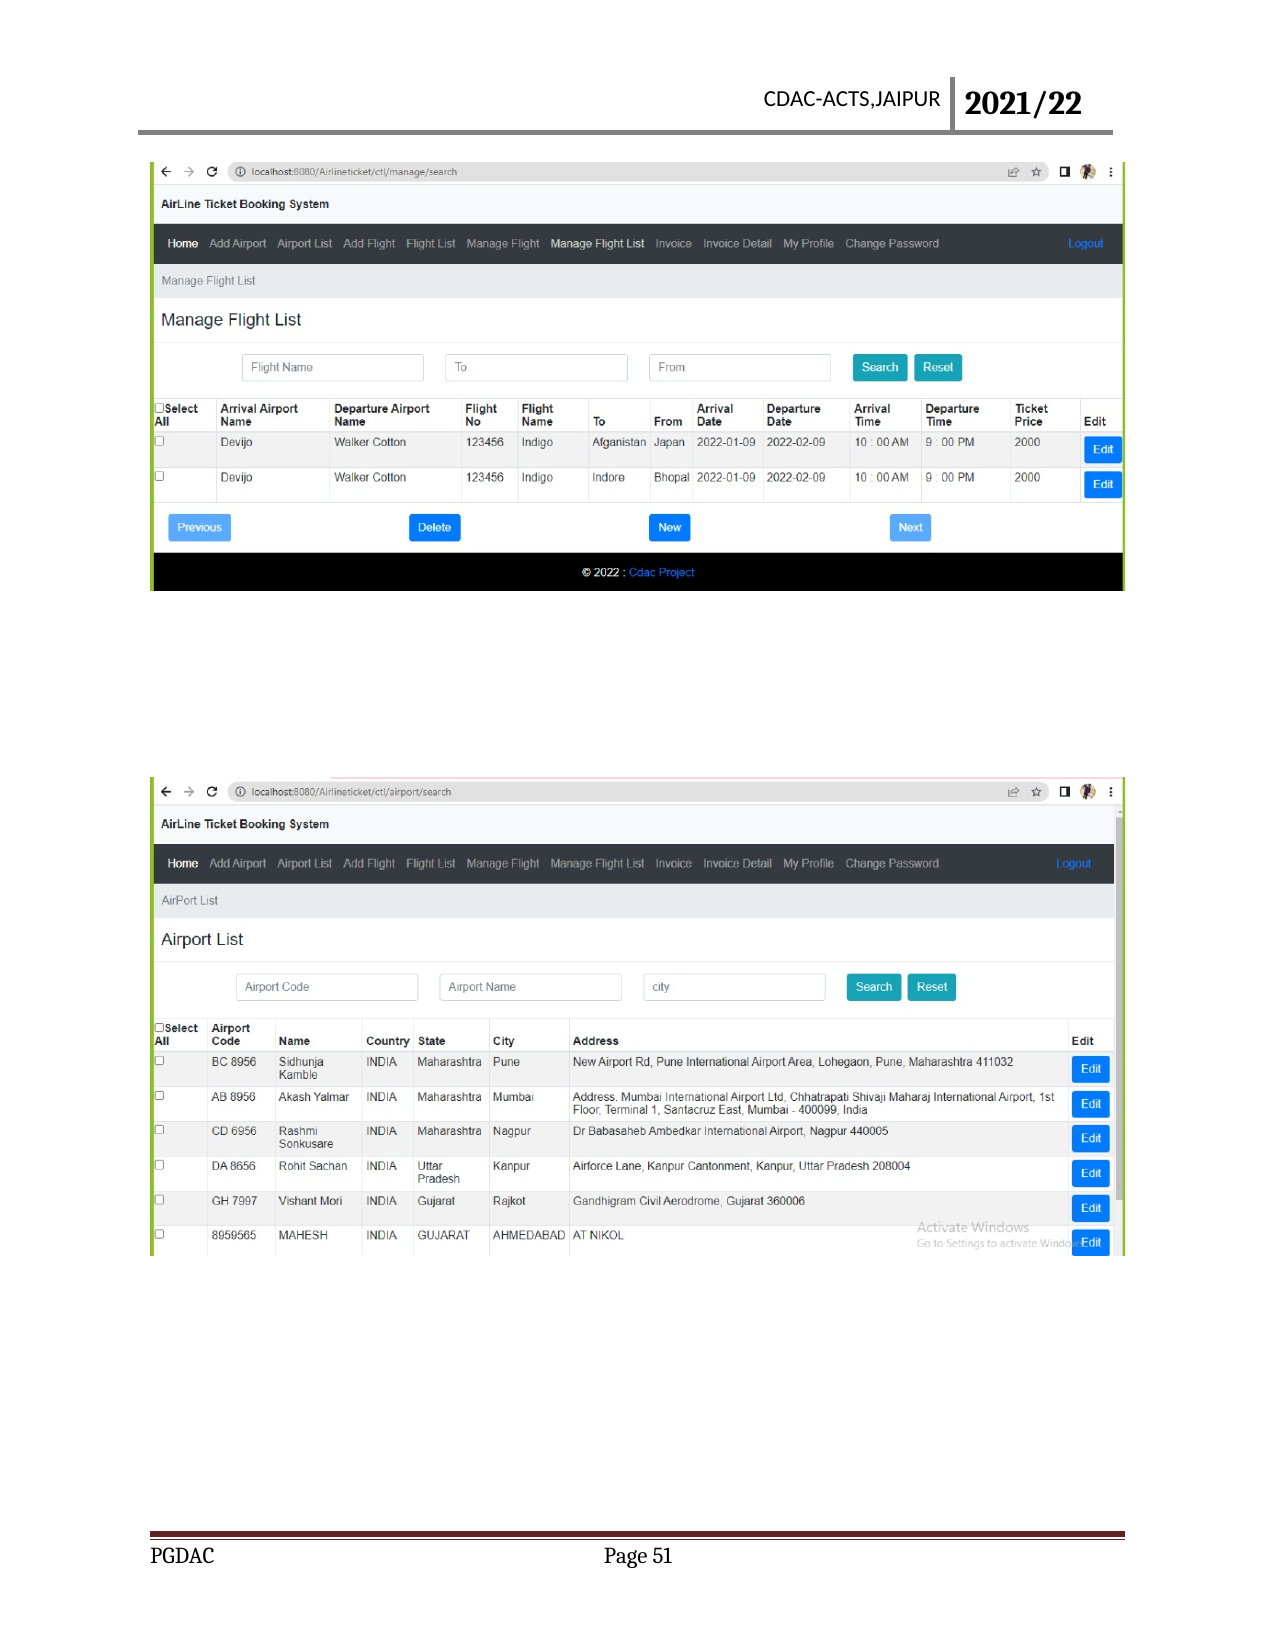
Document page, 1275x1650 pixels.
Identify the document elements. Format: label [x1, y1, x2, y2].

picture [150, 777, 1125, 1256]
picture [150, 162, 1125, 591]
